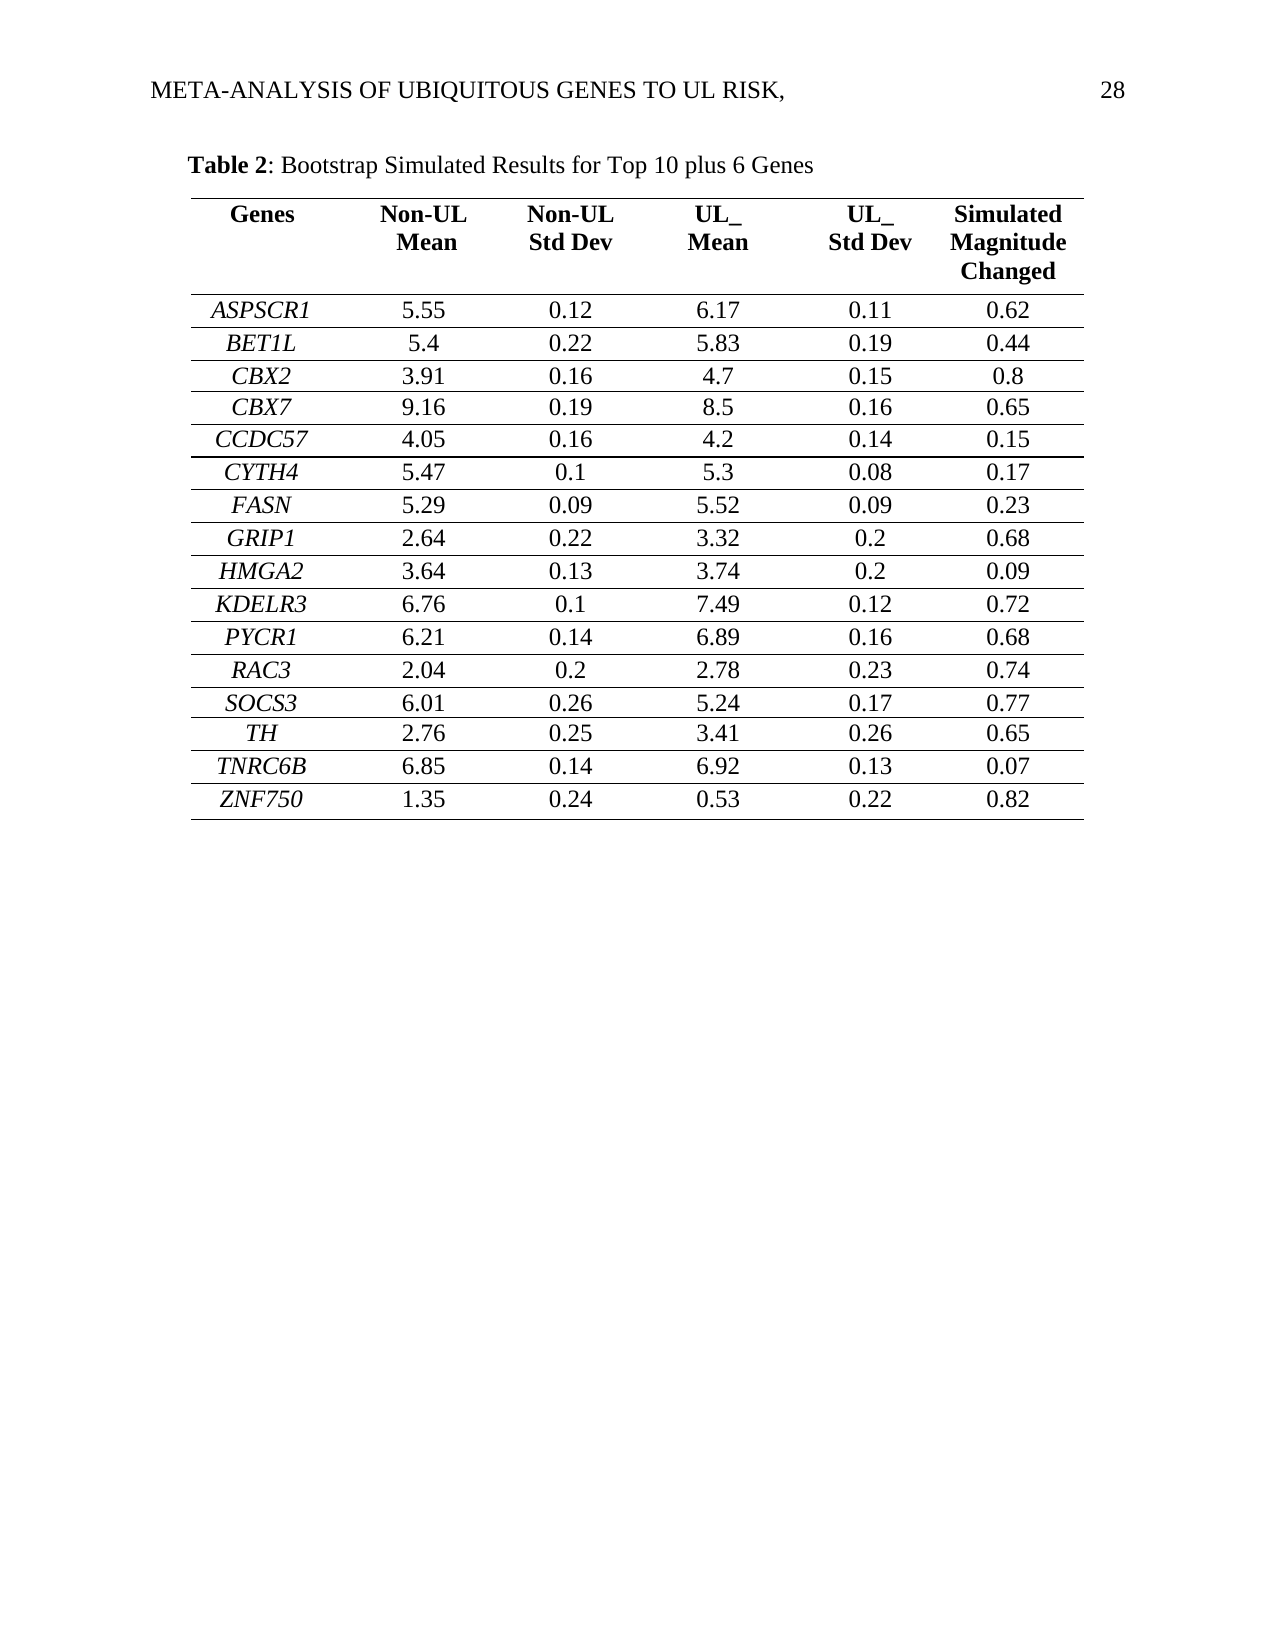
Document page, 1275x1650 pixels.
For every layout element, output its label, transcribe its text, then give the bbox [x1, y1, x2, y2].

table_cell CCDC57 [191, 425, 333, 456]
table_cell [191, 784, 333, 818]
table_cell 8.5 [628, 392, 808, 423]
table_cell 0.1 [514, 589, 628, 621]
table_cell 2.78 [628, 655, 808, 687]
table_cell 0.23 [932, 490, 1084, 522]
table_cell 0.8 [932, 361, 1084, 391]
table_cell 6.17 [628, 295, 808, 327]
table_header Non-UL Mean [334, 199, 513, 294]
table_cell 6.76 [334, 589, 513, 621]
table_cell 6.89 [628, 622, 808, 654]
table_cell 0.65 [932, 392, 1084, 423]
table_cell 0.09 [808, 490, 932, 522]
table_cell CBX7 [191, 392, 333, 423]
table_cell 0.11 [808, 295, 932, 327]
table_cell 0.15 [932, 425, 1084, 456]
table_cell 4.2 [628, 425, 808, 456]
table_cell FASN [191, 490, 333, 522]
table_cell 0.2 [514, 655, 628, 687]
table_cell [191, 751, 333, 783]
table_cell RAC3 [191, 655, 333, 687]
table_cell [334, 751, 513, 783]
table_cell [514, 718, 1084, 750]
table_cell 6.01 [334, 688, 513, 717]
table_cell 0.14 [808, 425, 932, 456]
table_cell 5.24 [628, 688, 808, 717]
table_cell 0.2 [808, 556, 932, 588]
table_cell 5.83 [628, 328, 808, 360]
table_cell 0.44 [932, 328, 1084, 360]
table_cell 2.04 [334, 655, 513, 687]
table_cell 0.09 [932, 556, 1084, 588]
table_cell 0.14 [514, 622, 628, 654]
table_header Simulated Magnitude Changed [932, 199, 1084, 294]
table_cell 0.16 [514, 361, 628, 391]
table_cell ASPSCR1 [191, 295, 333, 327]
table_cell 0.2 [808, 523, 932, 555]
table_cell 0.22 [514, 523, 628, 555]
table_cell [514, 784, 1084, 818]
table_cell GRIP1 [191, 523, 333, 555]
table_cell 0.68 [932, 622, 1084, 654]
table_cell KDELR3 [191, 589, 333, 621]
table_cell 0.62 [932, 295, 1084, 327]
table_cell 0.17 [932, 458, 1084, 489]
table_cell 0.74 [932, 655, 1084, 687]
table_cell 0.26 [514, 688, 628, 717]
table_cell 0.15 [808, 361, 932, 391]
table_cell 5.47 [334, 458, 513, 489]
table_cell 5.4 [334, 328, 513, 360]
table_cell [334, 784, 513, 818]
table_cell 0.16 [808, 392, 932, 423]
table_cell 6.21 [334, 622, 513, 654]
table_cell 9.16 [334, 392, 513, 423]
table_cell HMGA2 [191, 556, 333, 588]
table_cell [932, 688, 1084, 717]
table_header Genes [191, 199, 333, 294]
table_cell 4.7 [628, 361, 808, 391]
table_cell 3.64 [334, 556, 513, 588]
table_cell CBX2 [191, 361, 333, 391]
table_cell 0.19 [514, 392, 628, 423]
text Table 2: Bootstrap Simulated Results for Top 10 plus 6 Genes [150, 150, 1125, 179]
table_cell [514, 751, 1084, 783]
table_cell 0.72 [932, 589, 1084, 621]
table_cell 0.1 [514, 458, 628, 489]
table_cell 0.23 [808, 655, 932, 687]
table_cell 5.3 [628, 458, 808, 489]
table_cell 0.13 [514, 556, 628, 588]
table_cell PYCR1 [191, 622, 333, 654]
table_cell 0.16 [514, 425, 628, 456]
table_cell 0.08 [808, 458, 932, 489]
table_cell CYTH4 [191, 458, 333, 489]
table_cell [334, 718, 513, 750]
table_cell 2.64 [334, 523, 513, 555]
table_cell 0.22 [514, 328, 628, 360]
table_cell 5.55 [334, 295, 513, 327]
table_cell 5.52 [628, 490, 808, 522]
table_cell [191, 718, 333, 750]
table_cell 0.16 [808, 622, 932, 654]
table_cell 3.74 [628, 556, 808, 588]
table_cell 0.17 [808, 688, 932, 717]
table_cell 3.91 [334, 361, 513, 391]
table_cell 0.09 [514, 490, 628, 522]
table_cell BET1L [191, 328, 333, 360]
table_cell 4.05 [334, 425, 513, 456]
table_cell 0.68 [932, 523, 1084, 555]
table_cell 7.49 [628, 589, 808, 621]
table_header UL_ Mean [628, 199, 808, 294]
table_cell SOCS3 [191, 688, 333, 717]
table_cell 0.12 [514, 295, 628, 327]
table_cell 3.32 [628, 523, 808, 555]
table_header Non-UL Std Dev [514, 199, 628, 294]
table_cell 0.19 [808, 328, 932, 360]
table_cell 5.29 [334, 490, 513, 522]
table_header UL_ Std Dev [808, 199, 932, 294]
table_cell 0.12 [808, 589, 932, 621]
